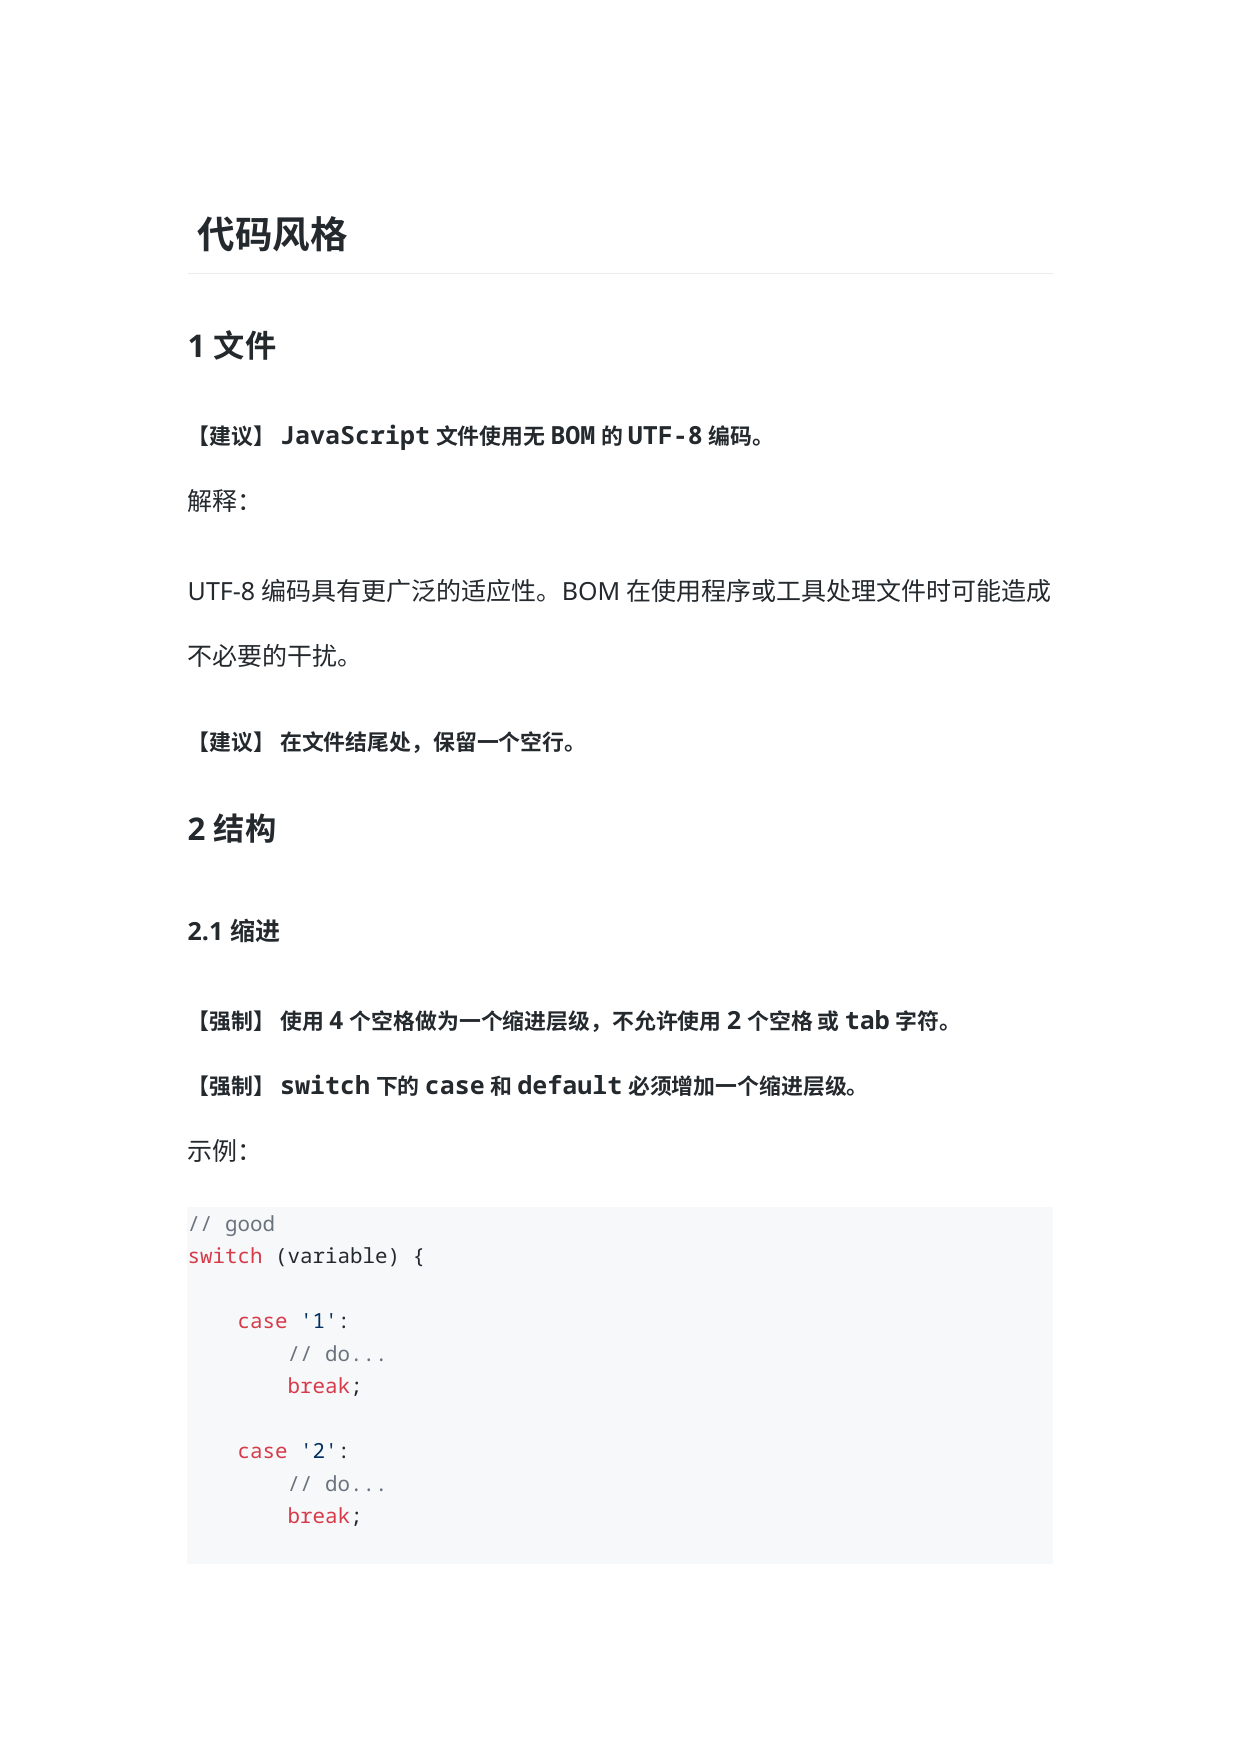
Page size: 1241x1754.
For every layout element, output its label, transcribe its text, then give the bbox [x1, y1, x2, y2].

text 【建议】 JavaScript 文件使用无 BOM 的 UTF-8 编码。 [187, 402, 1053, 467]
text 【建议】 在文件结尾处，保留一个空行。 [187, 724, 1053, 757]
text 2 结构 [187, 794, 1053, 859]
text 1 文件 [187, 312, 1053, 377]
text 示例： [187, 1117, 1053, 1182]
text // do... [187, 1467, 1053, 1499]
text case '2': [187, 1434, 1053, 1467]
text 解释： [187, 467, 1053, 532]
text 【强制】 switch 下的 case 和 default 必须增加一个缩进层级。 [187, 1052, 1053, 1117]
text break; [187, 1369, 1053, 1402]
text 代码风格 [187, 199, 1053, 274]
text switch (variable) { [187, 1239, 1053, 1272]
text 2.1 缩进 [187, 897, 1053, 962]
text // good [187, 1207, 1053, 1239]
text case '1': [187, 1304, 1053, 1337]
text 【强制】 使用 4 个空格做为一个缩进层级，不允许使用 2 个空格 或 tab 字符。 [187, 987, 1053, 1052]
text UTF-8 编码具有更广泛的适应性。BOM 在使用程序或工具处理文件时可能造成不必要的干扰。 [187, 557, 1053, 687]
text break; [187, 1499, 1053, 1532]
text // do... [187, 1337, 1053, 1369]
